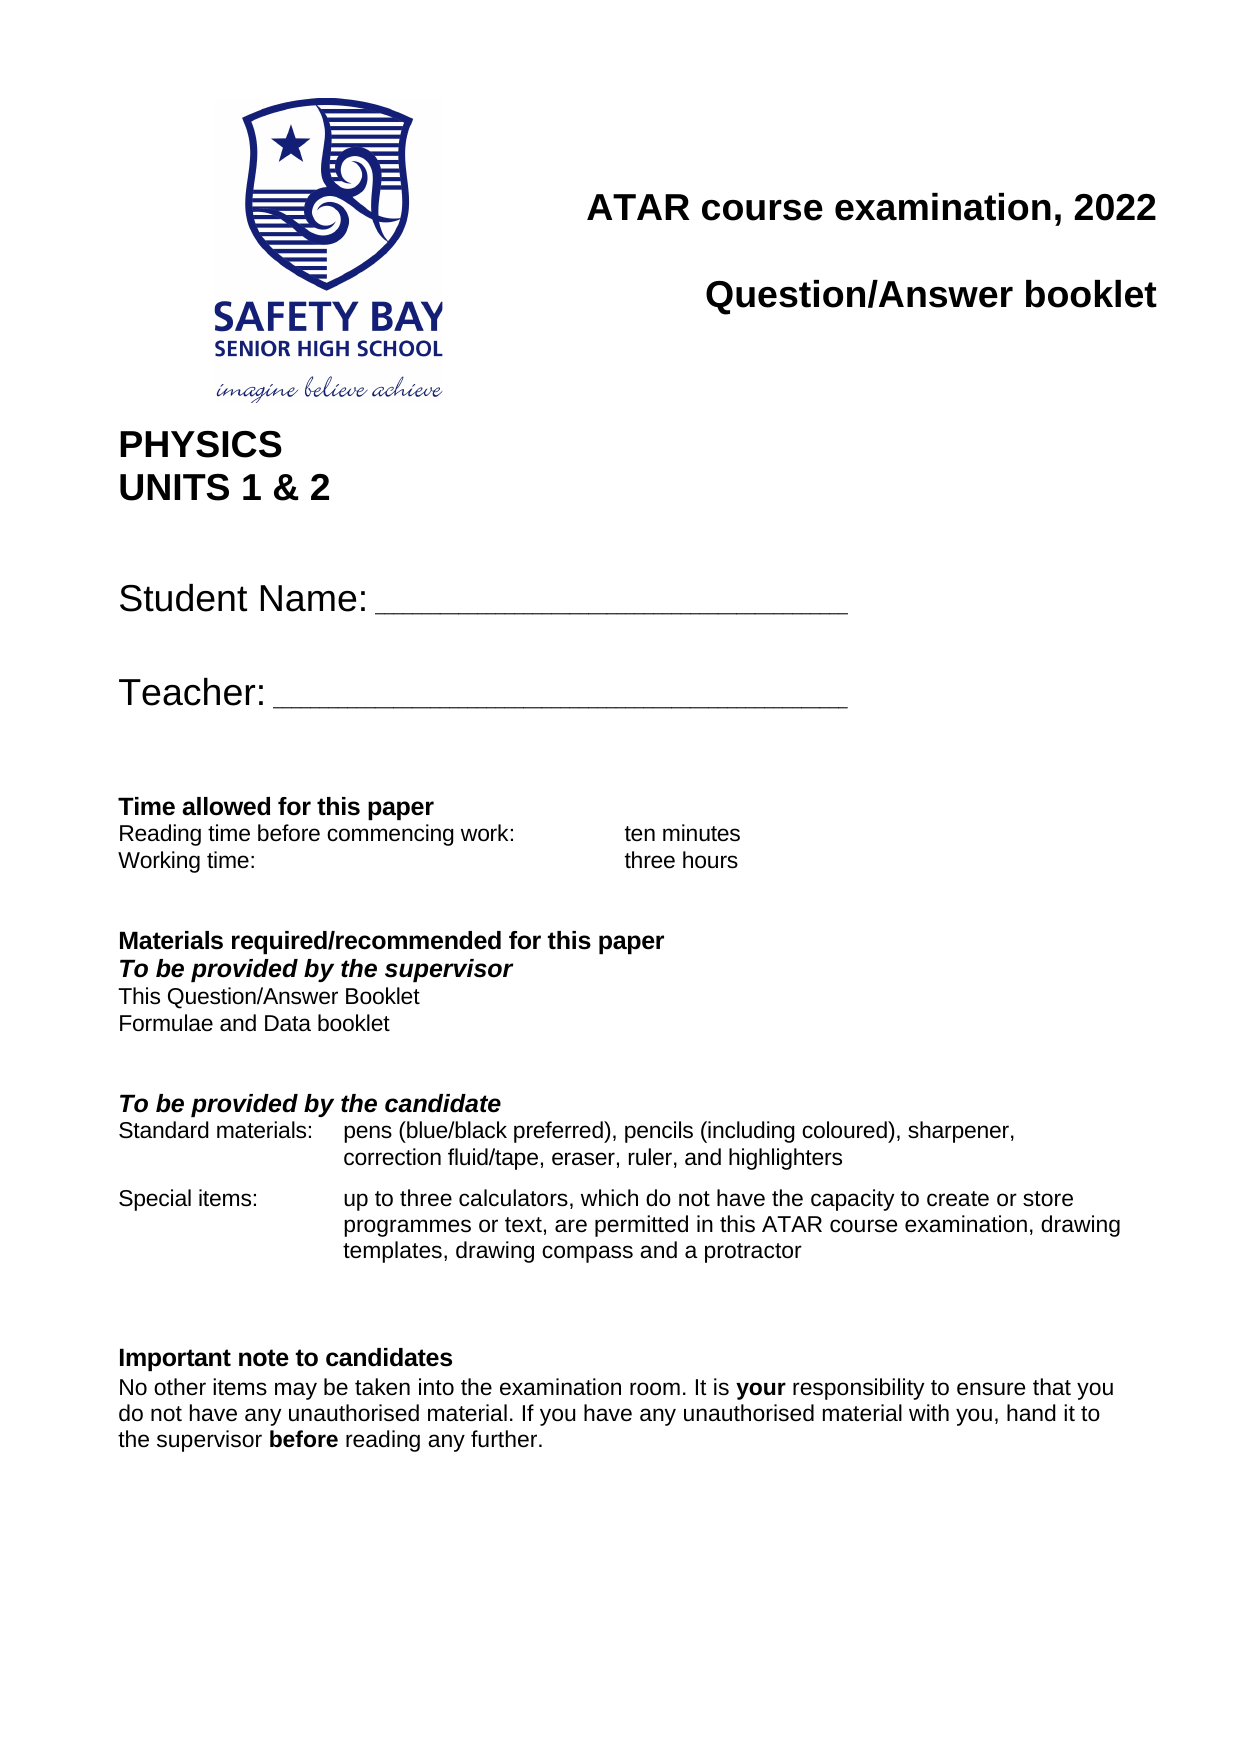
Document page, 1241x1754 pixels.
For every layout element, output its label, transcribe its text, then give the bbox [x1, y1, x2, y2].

picture [214, 98, 442, 403]
text Formulae and Data booklet [118, 1009, 1122, 1036]
text Materials required/recommended for this paper [118, 926, 1122, 954]
text Standard materials: pens (blue/black preferred), pencils (including coloured), sharpener, correction fluid/tape, eraser, ruler, and highlighters [118, 1117, 1122, 1170]
text Teacher: ______________________________________________________________ [118, 670, 1122, 713]
text Student Name: ___________________________________________________ [118, 576, 1122, 619]
text PHYSICS [118, 422, 1122, 466]
text This Question/Answer Booklet [118, 983, 1122, 1009]
text Reading time before commencing work: ten minutes [118, 820, 1122, 847]
text No other items may be taken into the examination room. It is your responsibility to ensure that you do not have any unauthorised material. If you have any unauthorised material with you, hand it to the supervisor before reading any further. [118, 1374, 1122, 1453]
text Time allowed for this paper [118, 792, 1122, 820]
text UNITS 1 & 2 [118, 466, 1122, 509]
text Important note to candidates [118, 1343, 1122, 1371]
list To be provided by the candidate [118, 1089, 1122, 1117]
text Working time: three hours [118, 847, 1122, 873]
text Special items: up to three calculators, which do not have the capacity to create or store programmes or text, are permitted in this ATAR course examination, drawing templates, drawing compass and a protractor [118, 1184, 1122, 1263]
text To be provided by the supervisor [118, 954, 1122, 983]
